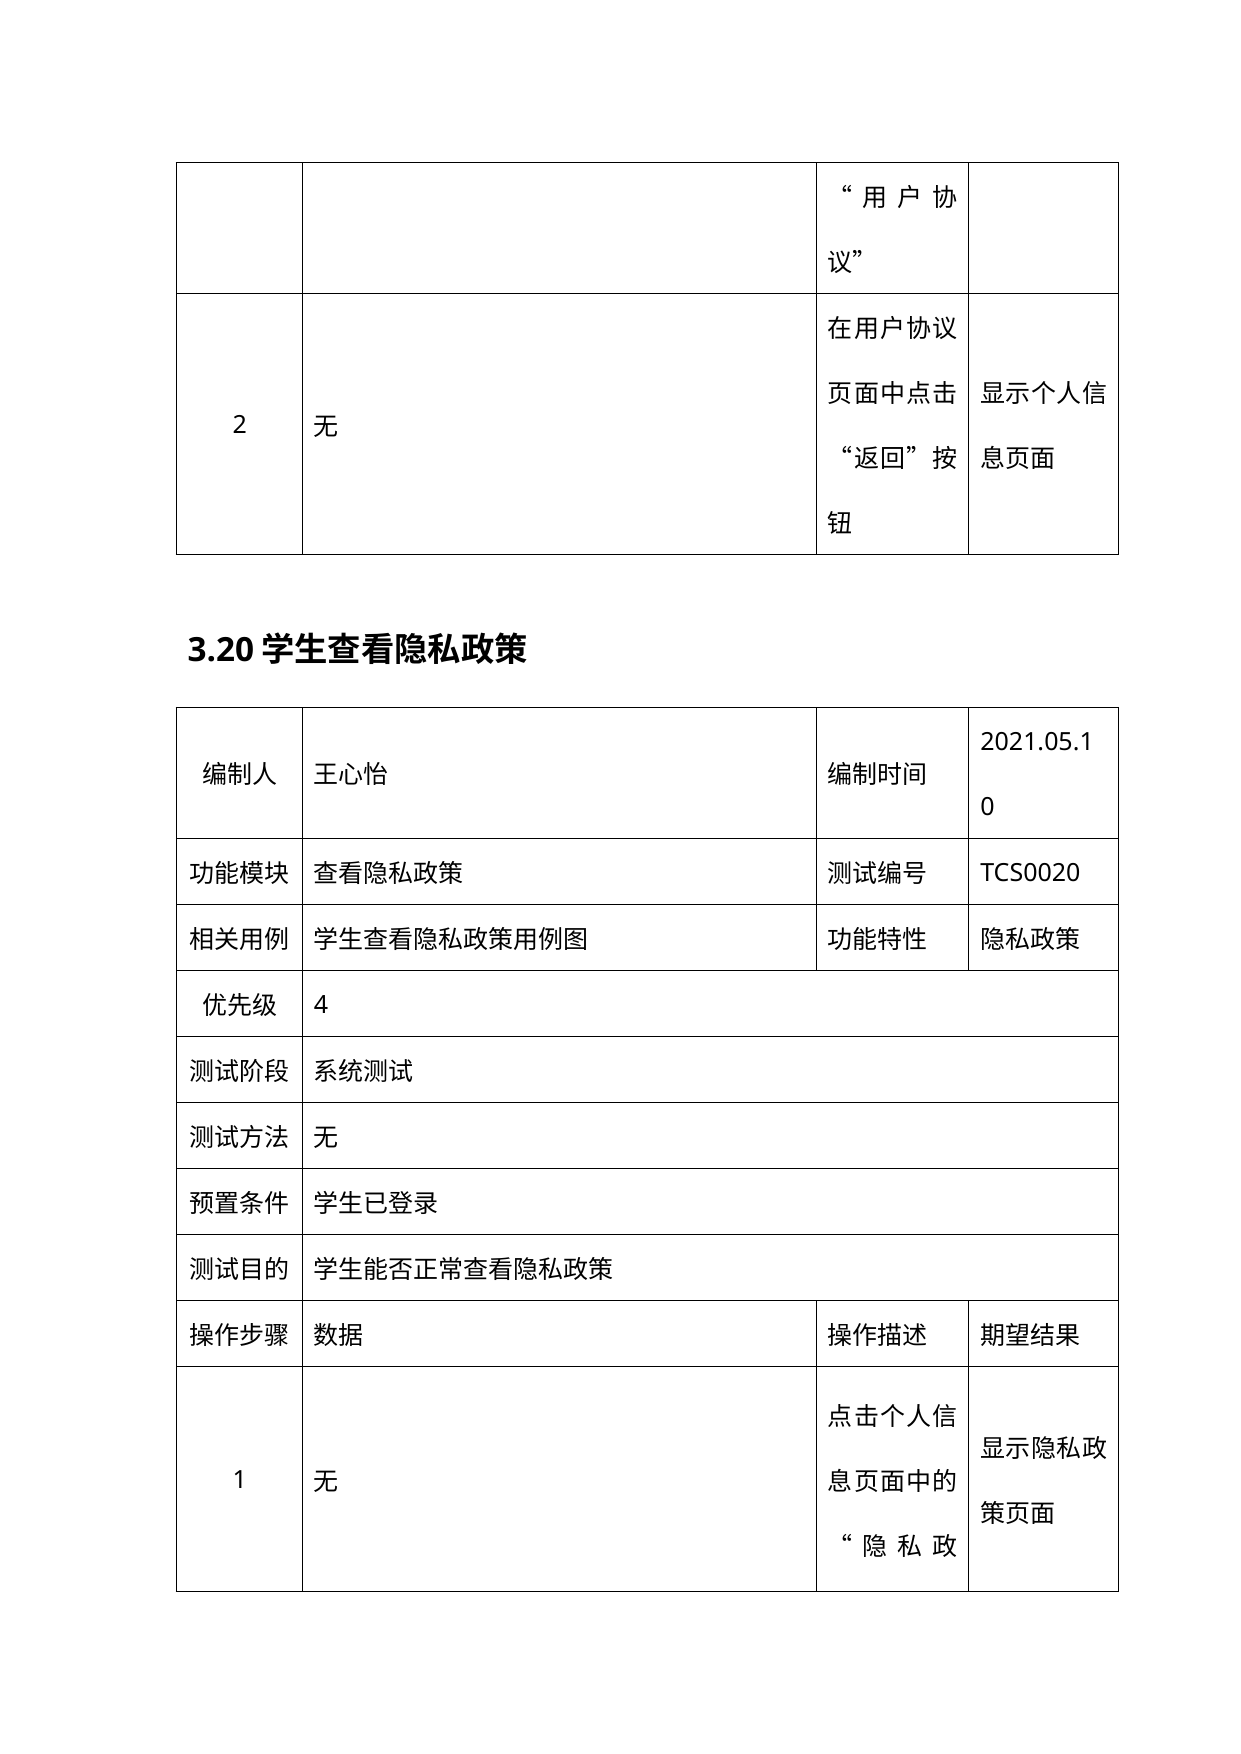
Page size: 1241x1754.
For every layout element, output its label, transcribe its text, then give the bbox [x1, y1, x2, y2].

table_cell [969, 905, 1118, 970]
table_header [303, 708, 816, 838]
subtitle 3.20学生查看隐私政策 [187, 615, 1053, 680]
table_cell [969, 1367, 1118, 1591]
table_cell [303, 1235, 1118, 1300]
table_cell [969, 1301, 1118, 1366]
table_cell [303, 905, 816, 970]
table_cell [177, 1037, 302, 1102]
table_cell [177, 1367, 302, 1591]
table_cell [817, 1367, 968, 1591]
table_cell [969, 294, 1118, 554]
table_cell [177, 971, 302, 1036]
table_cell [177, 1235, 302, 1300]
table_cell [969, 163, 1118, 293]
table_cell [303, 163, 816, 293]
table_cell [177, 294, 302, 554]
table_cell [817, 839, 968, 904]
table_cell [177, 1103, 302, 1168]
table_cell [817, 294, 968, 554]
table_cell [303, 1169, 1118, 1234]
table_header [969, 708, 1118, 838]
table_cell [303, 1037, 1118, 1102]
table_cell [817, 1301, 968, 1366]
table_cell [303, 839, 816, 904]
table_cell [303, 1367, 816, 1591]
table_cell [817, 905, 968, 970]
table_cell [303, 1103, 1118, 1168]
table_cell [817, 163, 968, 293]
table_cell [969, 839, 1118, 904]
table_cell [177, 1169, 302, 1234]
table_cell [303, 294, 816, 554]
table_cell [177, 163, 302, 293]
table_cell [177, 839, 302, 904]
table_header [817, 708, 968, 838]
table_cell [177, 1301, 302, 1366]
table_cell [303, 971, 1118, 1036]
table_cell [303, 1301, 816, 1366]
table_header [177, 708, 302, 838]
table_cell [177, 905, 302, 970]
